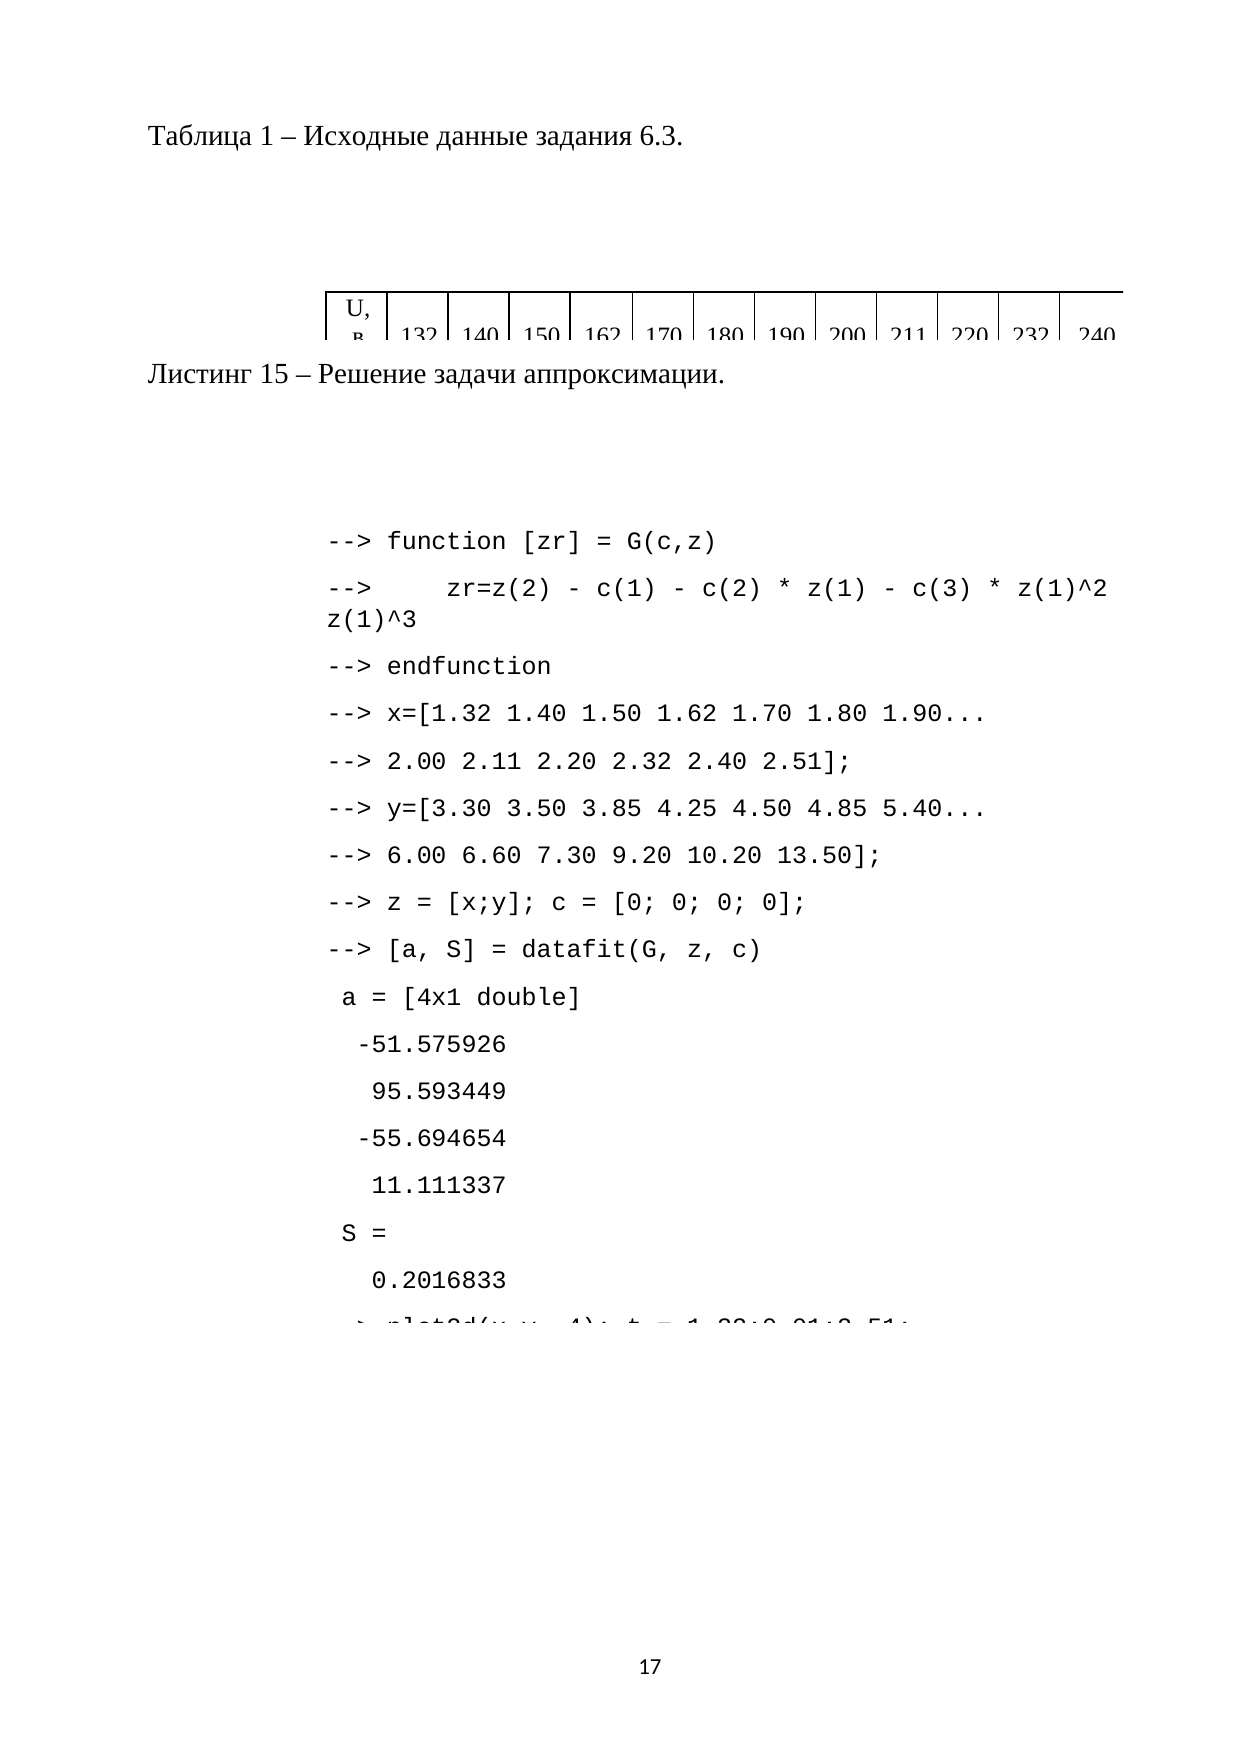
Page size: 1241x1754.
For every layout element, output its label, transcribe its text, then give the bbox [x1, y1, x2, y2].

text Листинг 15 – Решение задачи аппроксимации. [148, 356, 1152, 390]
text Таблица 1 – Исходные данные задания 6.3. [148, 118, 1152, 152]
